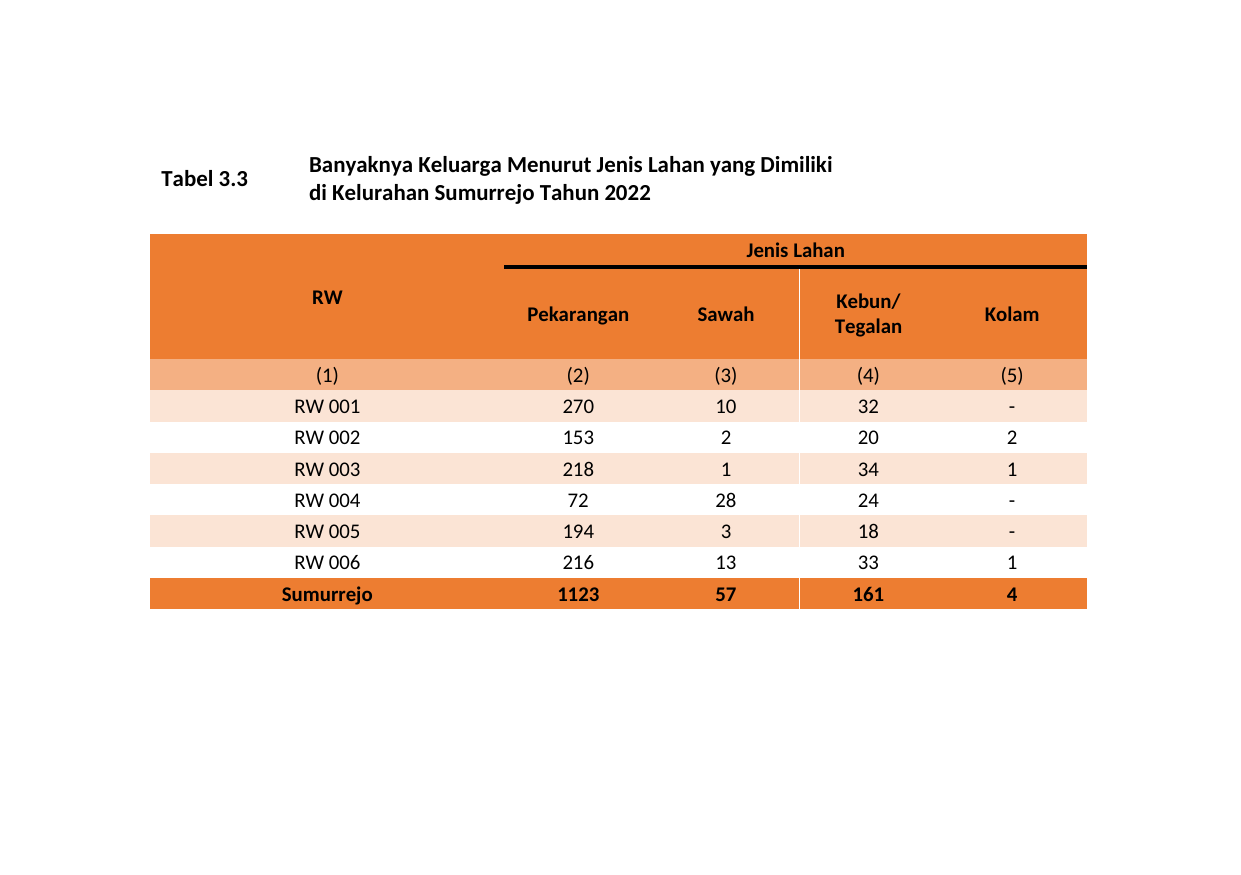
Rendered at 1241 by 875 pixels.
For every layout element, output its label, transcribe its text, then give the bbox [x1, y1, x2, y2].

table_cell 57 [652, 578, 799, 609]
table_cell 72 [504, 484, 652, 515]
table_cell 20 [800, 422, 937, 453]
table_cell RW 004 [150, 484, 504, 515]
table_cell (3) [652, 359, 799, 390]
table_cell 1 [937, 453, 1087, 484]
table_cell 1 [652, 453, 799, 484]
table_cell Kebun/ Tegalan [800, 269, 937, 359]
table_cell 218 [504, 453, 652, 484]
table_cell RW 003 [150, 453, 504, 484]
table_cell (4) [800, 359, 937, 390]
table_cell 216 [504, 547, 652, 578]
table_header RW [150, 234, 504, 359]
table_cell RW 005 [150, 515, 504, 547]
table_cell 1 [937, 547, 1087, 578]
table_cell 4 [937, 578, 1087, 609]
table_cell RW 006 [150, 547, 504, 578]
table_cell 2 [652, 422, 799, 453]
table_cell (5) [937, 359, 1087, 390]
table_cell 1123 [504, 578, 652, 609]
table_cell 33 [800, 547, 937, 578]
table_header Jenis Lahan [504, 234, 1087, 265]
table_cell 10 [652, 390, 799, 422]
table_cell 18 [800, 515, 937, 547]
table_cell 270 [504, 390, 652, 422]
table_cell RW 002 [150, 422, 504, 453]
table_cell 34 [800, 453, 937, 484]
table_cell - [937, 390, 1087, 422]
table_cell (2) [504, 359, 652, 390]
table_cell 3 [652, 515, 799, 547]
table_cell - [937, 484, 1087, 515]
table_cell 24 [800, 484, 937, 515]
table_cell Sawah [652, 269, 799, 359]
table_cell 194 [504, 515, 652, 547]
table_cell (1) [150, 359, 504, 390]
table_header Tabel 3.3 [150, 150, 298, 206]
table_cell 28 [652, 484, 799, 515]
table_cell 153 [504, 422, 652, 453]
table_cell 2 [937, 422, 1087, 453]
table_cell Kolam [937, 269, 1087, 359]
table_cell Pekarangan [504, 269, 652, 359]
table_header Banyaknya Keluarga Menurut Jenis Lahan yang Dimiliki di Kelurahan Sumurrejo Tahun 2022 [298, 150, 859, 206]
table_cell 32 [800, 390, 937, 422]
table_cell 161 [800, 578, 937, 609]
table_cell Sumurrejo [150, 578, 504, 609]
table_cell 13 [652, 547, 799, 578]
table_cell RW 001 [150, 390, 504, 422]
table_cell - [937, 515, 1087, 547]
